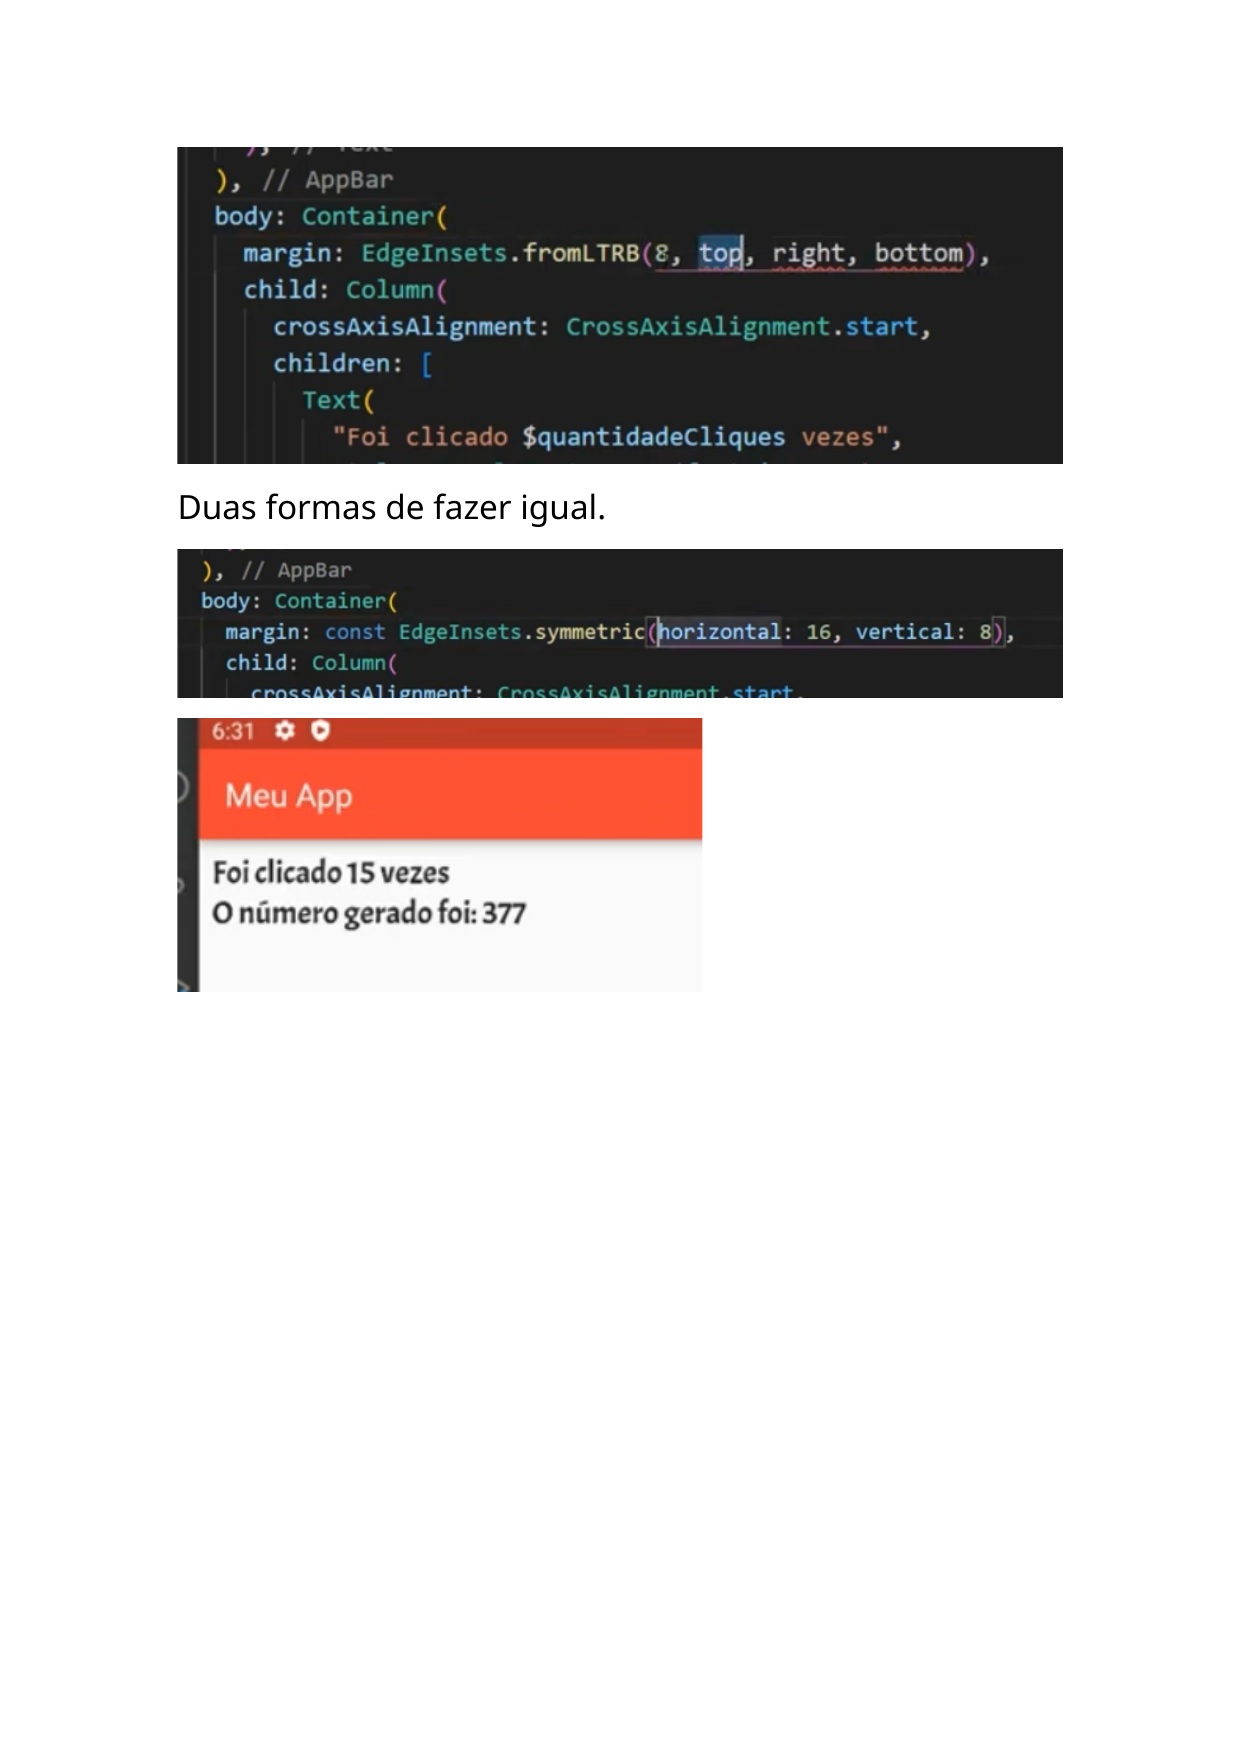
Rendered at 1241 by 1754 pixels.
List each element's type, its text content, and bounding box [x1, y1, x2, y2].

picture [177, 549, 1063, 698]
text Duas formas de fazer igual. [177, 484, 1063, 529]
picture [177, 147, 1063, 464]
picture [177, 718, 703, 992]
